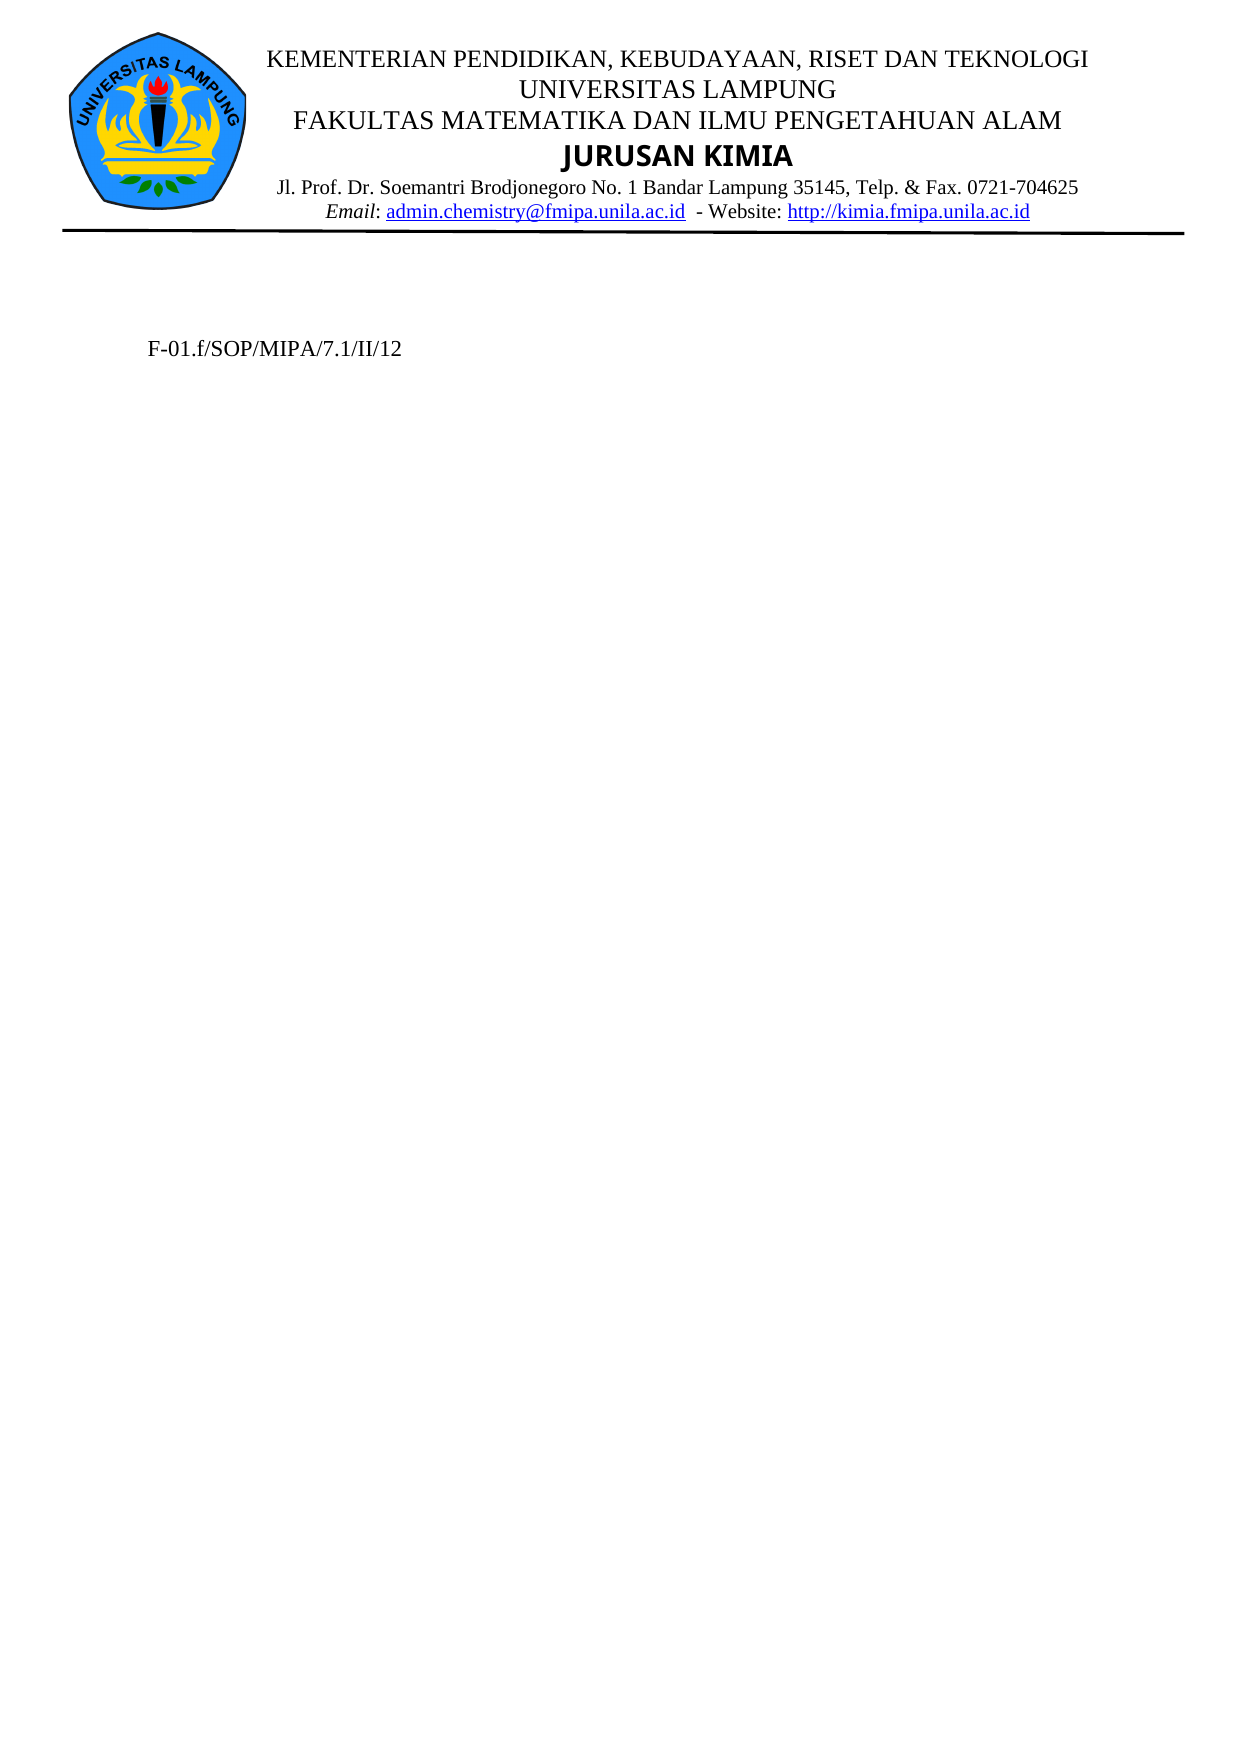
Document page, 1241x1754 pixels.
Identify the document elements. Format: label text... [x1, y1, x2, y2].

text F-01.f/SOP/MIPA/7.1/II/12 [147, 335, 1122, 362]
picture [68, 32, 247, 210]
